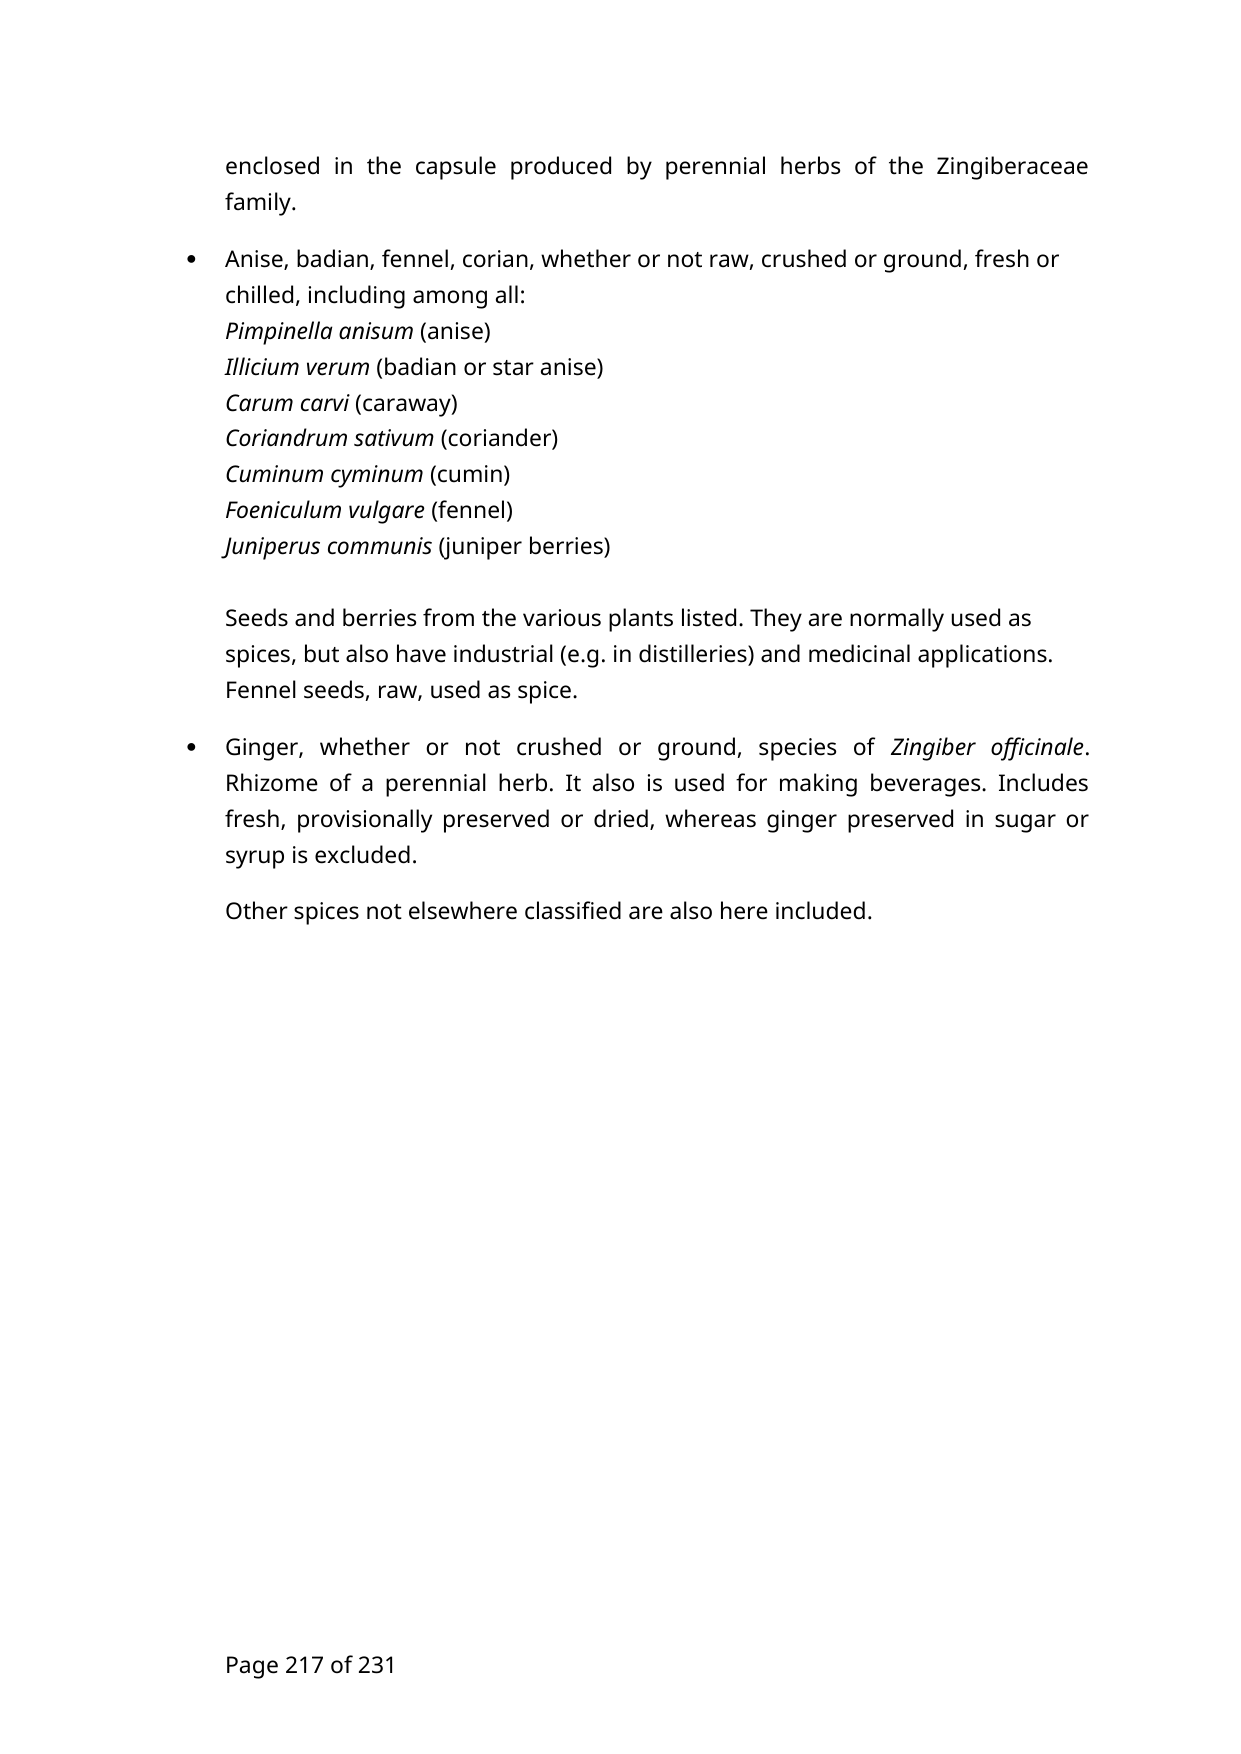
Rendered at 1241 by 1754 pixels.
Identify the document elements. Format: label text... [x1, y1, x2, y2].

list Anise, badian, fennel, corian, whether or not raw, crushed or ground, fresh or chilled, including among all: Pimpinella anisum (anise) Illicium verum (badian or star anise) Carum carvi (caraway) Coriandrum sativum (coriander) Cuminum cyminum (cumin) Foeniculum vulgare (fennel) Juniperus communis (juniper berries) Seeds and berries from the various plants listed. They are normally used as spices, but also have industrial (e.g. in distilleries) and medicinal applications. Fennel seeds, raw, used as spice. [187, 243, 1090, 705]
list Other spices not elsewhere classified are also here included. [225, 895, 1090, 927]
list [225, 150, 1090, 217]
list Ginger, whether or not crushed or ground, species of Zingiber officinale. Rhizome of a perennial herb. It also is used for making beverages. Includes fresh, provisionally preserved or dried, whereas ginger preserved in sugar or syrup is excluded. [187, 731, 1090, 870]
